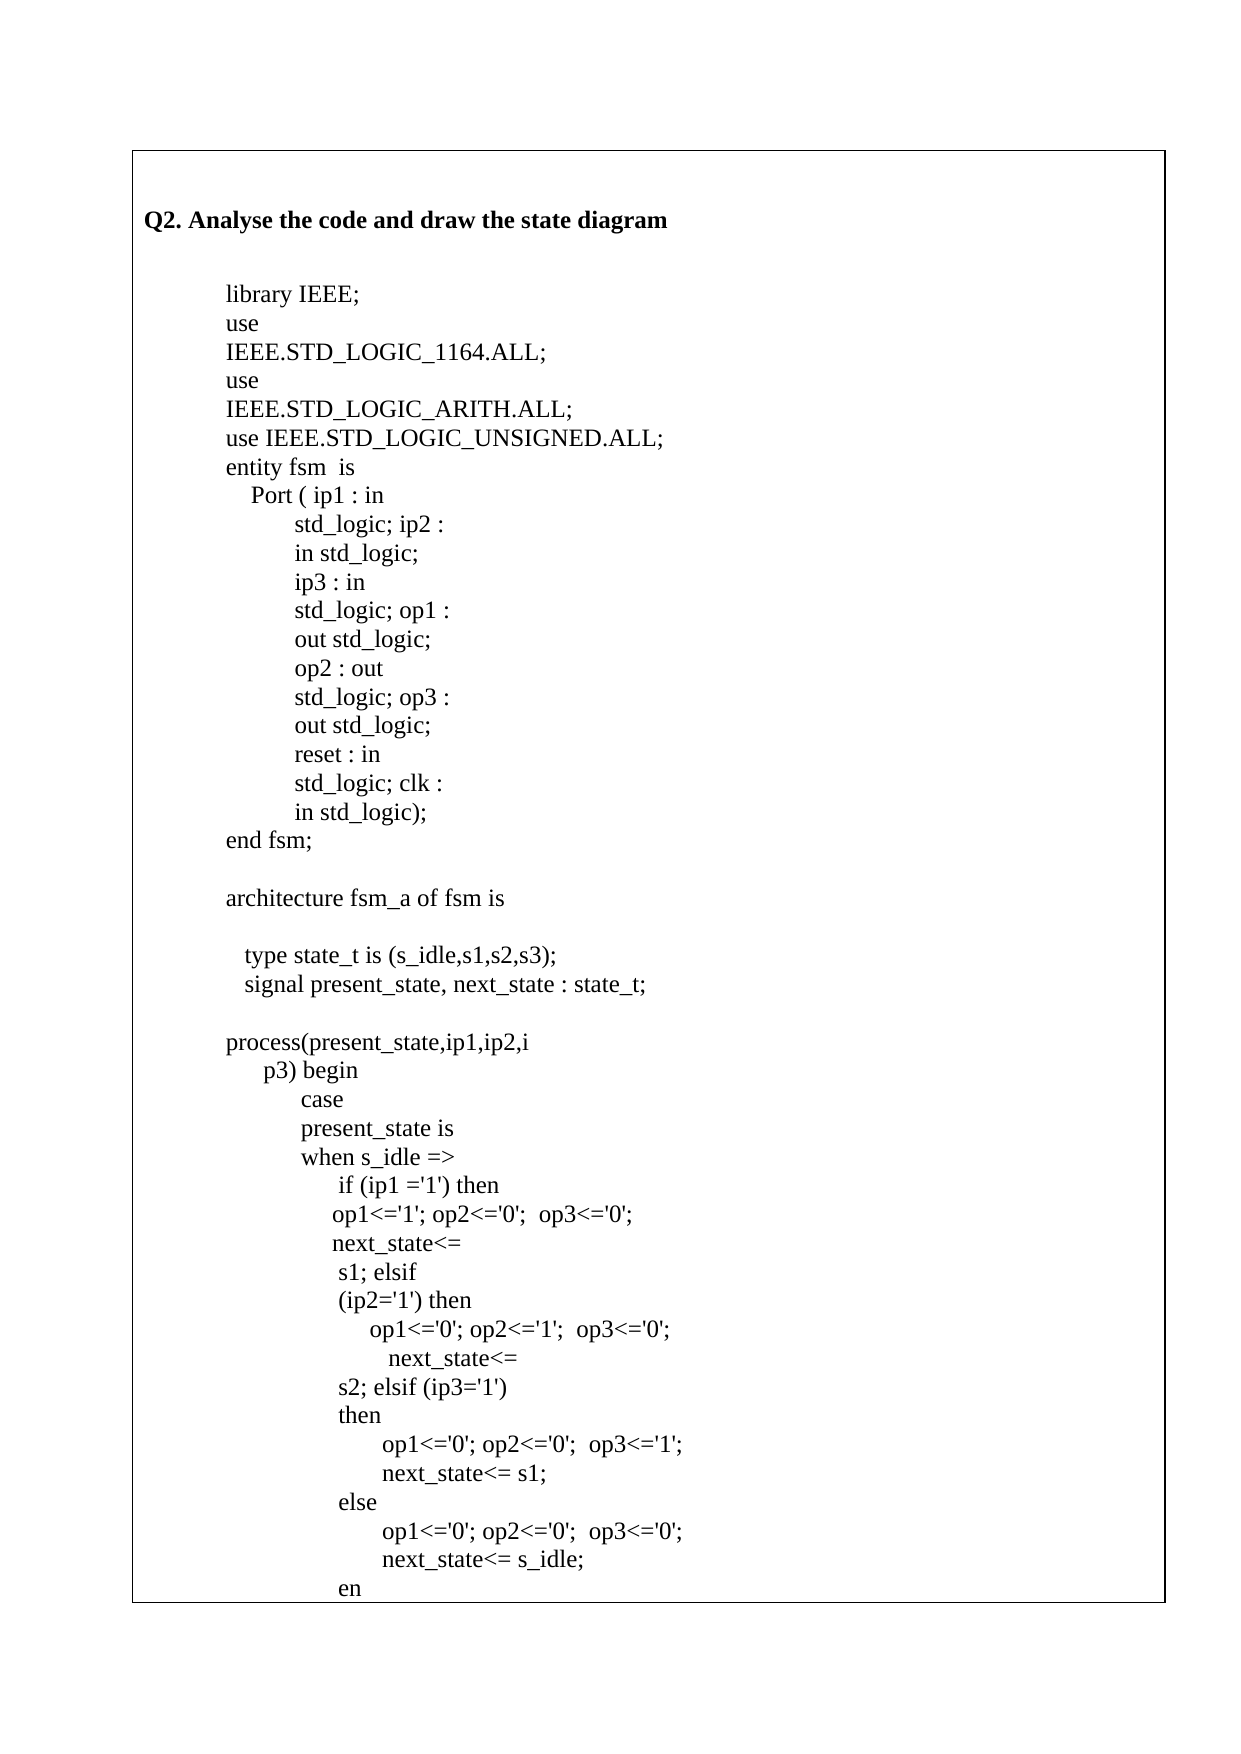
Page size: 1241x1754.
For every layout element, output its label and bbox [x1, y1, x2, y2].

table_cell [133, 151, 1164, 1602]
